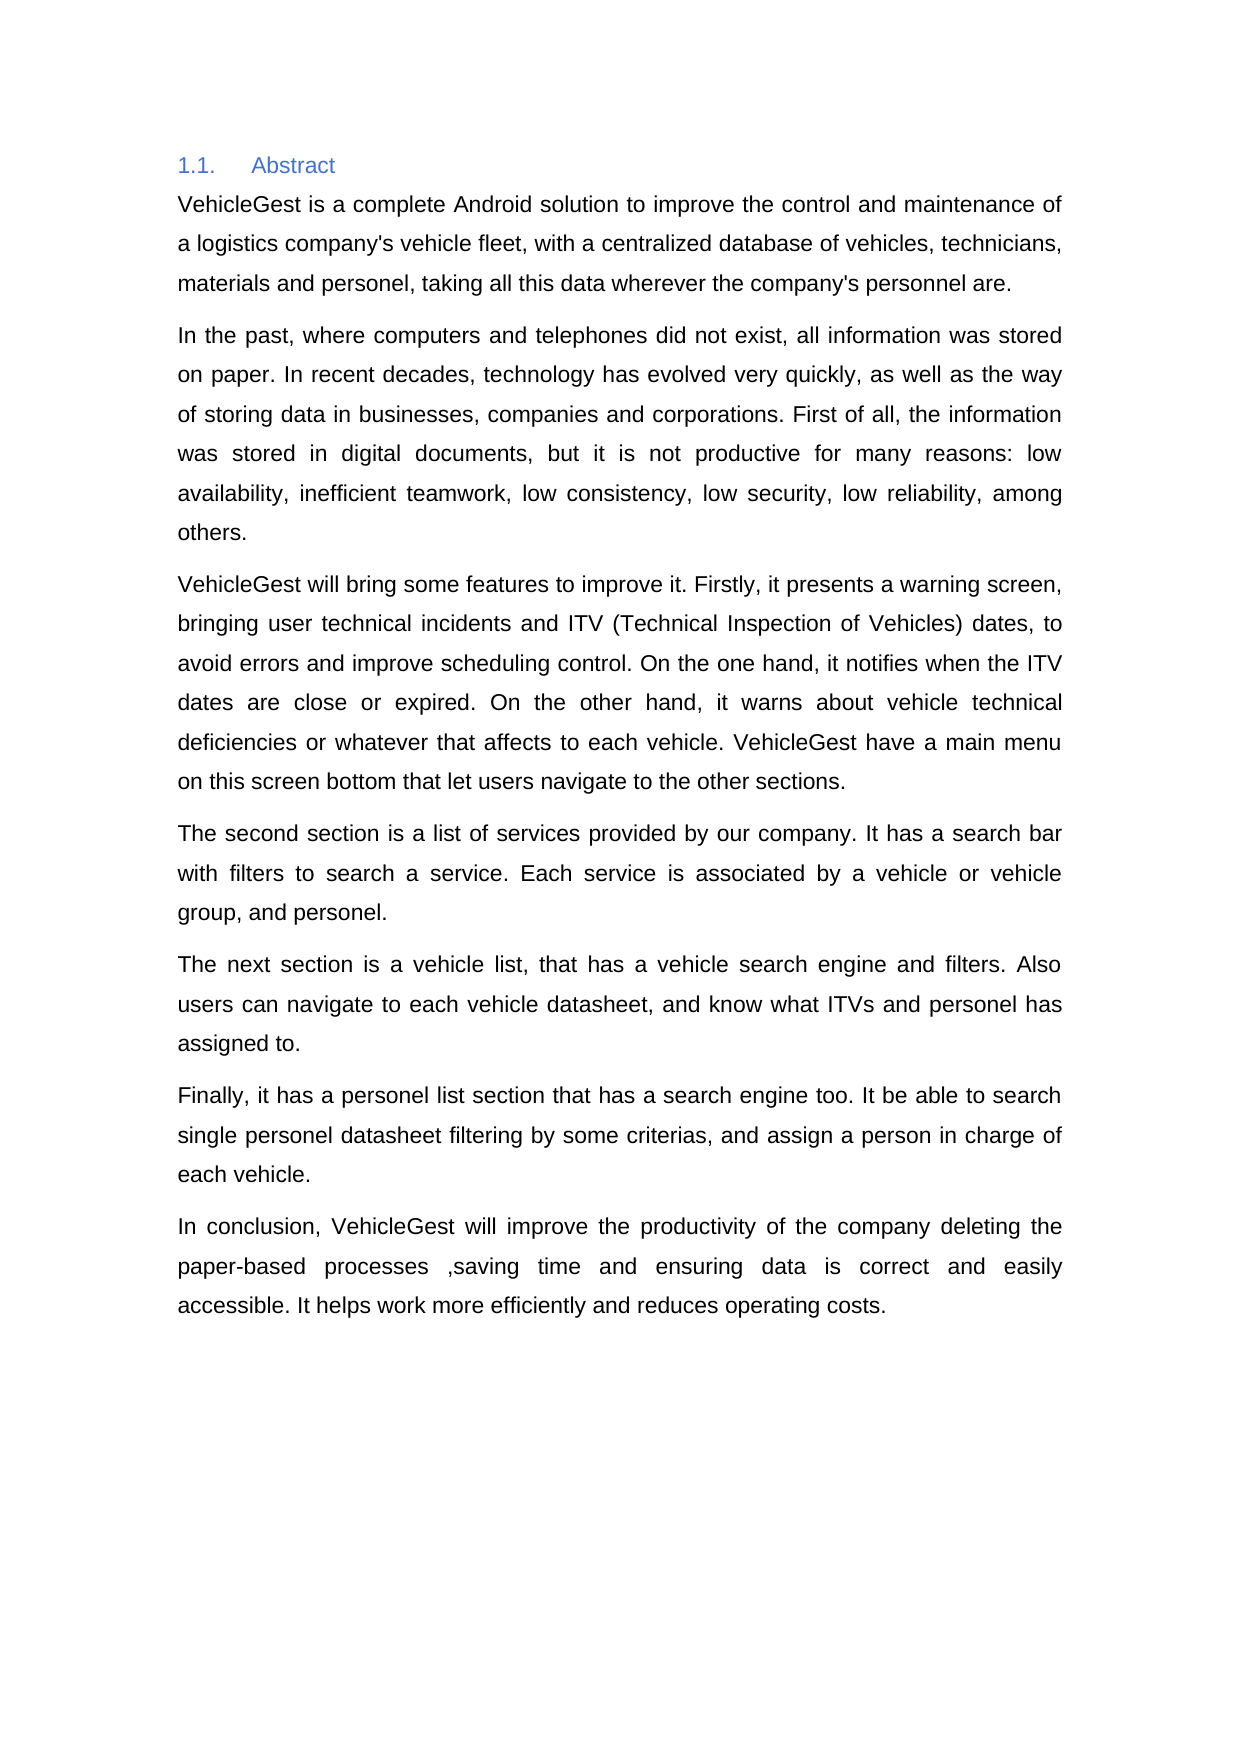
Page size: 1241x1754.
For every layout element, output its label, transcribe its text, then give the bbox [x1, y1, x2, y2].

text VehicleGest is a complete Android solution to improve the control and maintenance of a logistics company's vehicle fleet, with a centralized database of vehicles, technicians, materials and personel, taking all this data wherever the company's personnel are. [177, 191, 1063, 296]
text The next section is a vehicle list, that has a vehicle search engine and filters. Also users can navigate to each vehicle datasheet, and know what ITVs and personel has assigned to. [177, 951, 1063, 1057]
text The second section is a list of services provided by our company. It has a search bar with filters to search a service. Each service is associated by a vehicle or vehicle group, and personel. [177, 820, 1063, 926]
text VehicleGest will bring some features to improve it. Firstly, it presents a warning screen, bringing user technical incidents and ITV (Technical Inspection of Vehicles) dates, to avoid errors and improve scheduling control. On the one hand, it notifies when the ITV dates are close or expired. On the other hand, it warns about vehicle technical deficiencies or whatever that affects to each vehicle. VehicleGest have a main menu on this screen bottom that let users navigate to the other sections. [177, 571, 1063, 795]
text Finally, it has a personel list section that has a search engine too. It be able to search single personel datasheet filtering by some criterias, and assign a person in charge of each vehicle. [177, 1082, 1063, 1187]
text In conclusion, VehicleGest will improve the productivity of the company deleting the paper-based processes ,saving time and ensuring data is correct and easily accessible. It helps work more efficiently and reduces operating costs. [177, 1213, 1063, 1318]
subtitle Abstract [177, 152, 1063, 178]
text In the past, where computers and telephones did not exist, all information was stored on paper. In recent decades, technology has evolved very quickly, as well as the way of storing data in businesses, companies and corporations. First of all, the information was stored in digital documents, but it is not productive for many reasons: low availability, inefficient teamwork, low consistency, low security, low reliability, among others. [177, 322, 1063, 545]
